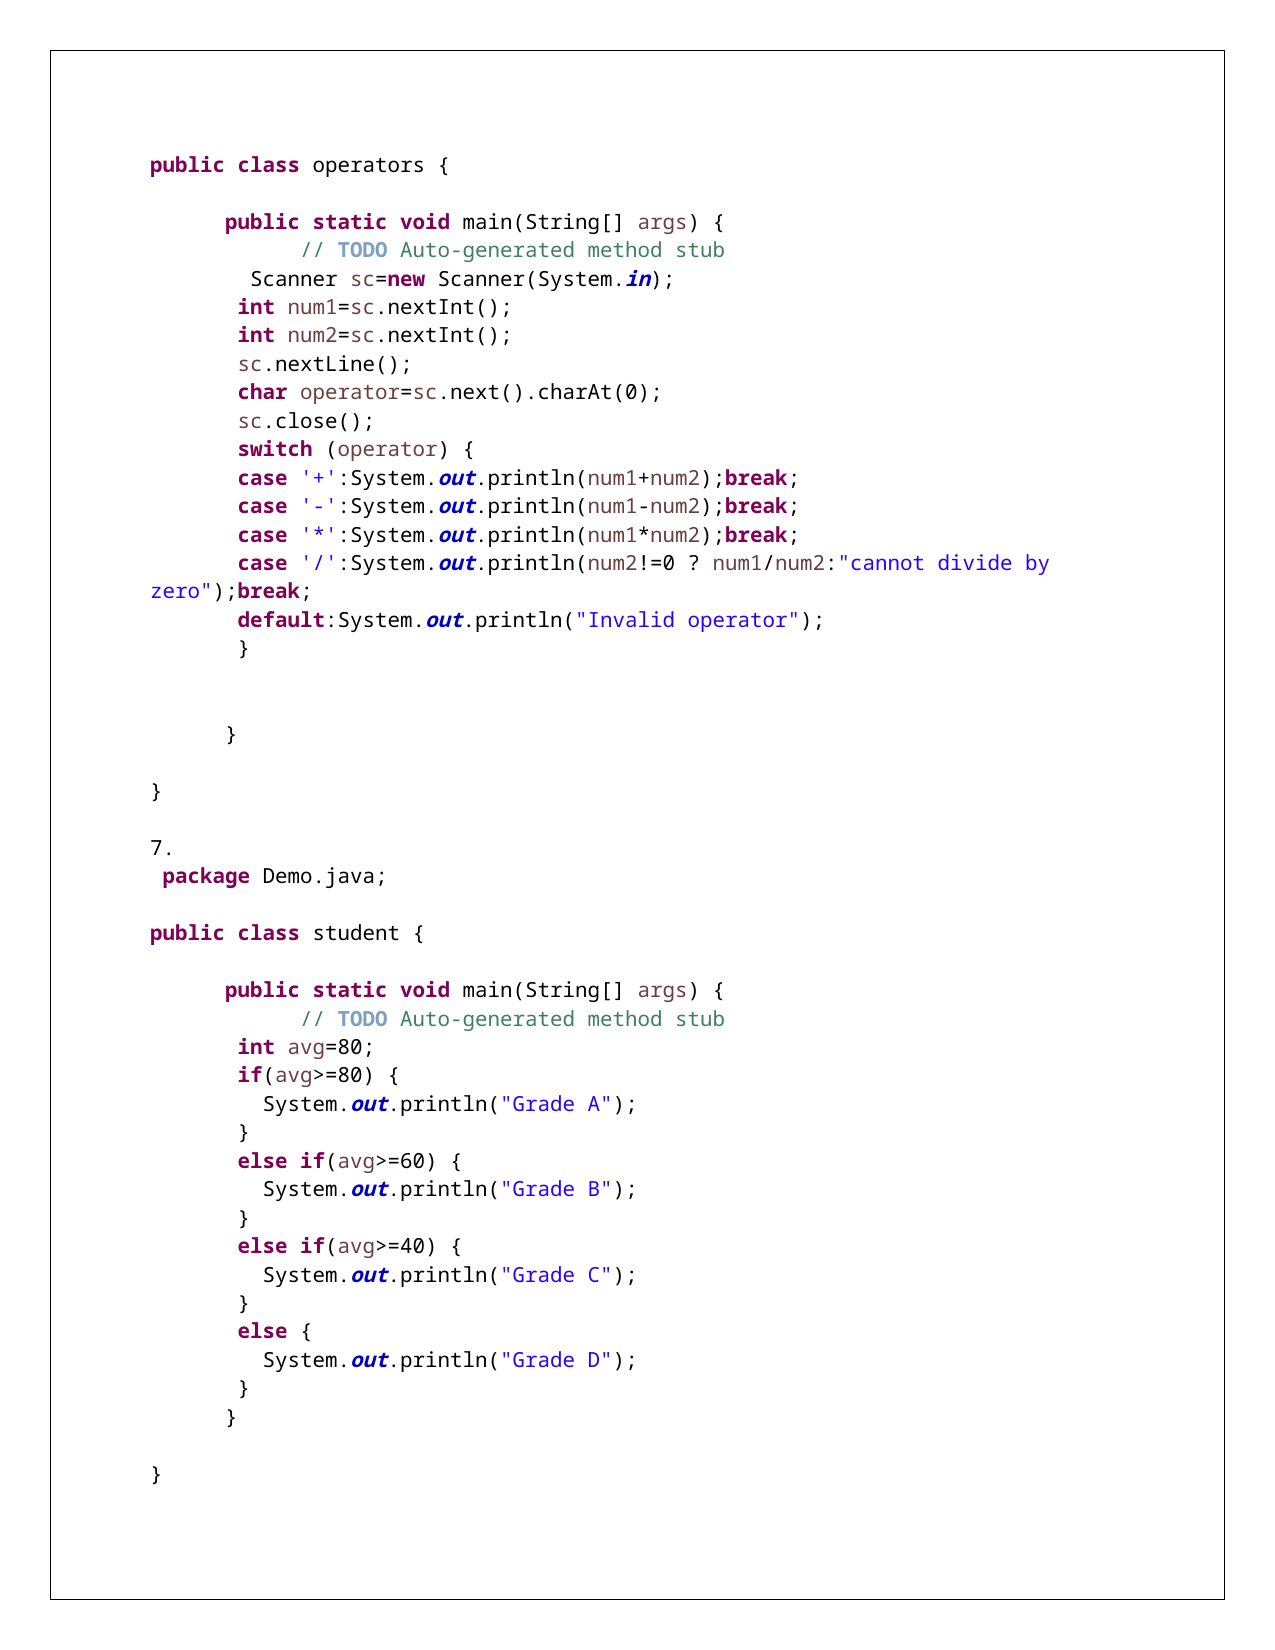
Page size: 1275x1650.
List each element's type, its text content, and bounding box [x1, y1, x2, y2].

text if(avg>=80) { [150, 1061, 1125, 1089]
text System.out.println("Grade B"); [150, 1174, 1125, 1203]
text } [150, 1373, 1125, 1402]
text public static void main(String[] args) { [150, 975, 1125, 1004]
text public class operators { [150, 150, 1125, 178]
text int avg=80; [150, 1032, 1125, 1061]
text } [150, 1117, 1125, 1146]
text // TODO Auto-generated method stub [150, 235, 1125, 264]
text switch (operator) { [150, 434, 1125, 463]
text } [150, 633, 1125, 662]
text case '/':System.out.println(num2!=0 ? num1/num2:"cannot divide by zero");break; [150, 548, 1125, 605]
text // TODO Auto-generated method stub [150, 1004, 1125, 1032]
text sc.nextLine(); [150, 349, 1125, 377]
text char operator=sc.next().charAt(0); [150, 377, 1125, 406]
text 7. [150, 833, 1125, 862]
text Scanner sc=new Scanner(System.in); [150, 264, 1125, 292]
text public class student { [150, 918, 1125, 947]
text else { [150, 1317, 1125, 1345]
text } [150, 1203, 1125, 1231]
text else if(avg>=40) { [150, 1231, 1125, 1260]
text int num2=sc.nextInt(); [150, 321, 1125, 349]
text case '+':System.out.println(num1+num2);break; [150, 463, 1125, 491]
text System.out.println("Grade D"); [150, 1345, 1125, 1373]
text int num1=sc.nextInt(); [150, 292, 1125, 321]
text case '-':System.out.println(num1-num2);break; [150, 491, 1125, 520]
text System.out.println("Grade C"); [150, 1260, 1125, 1288]
text default:System.out.println("Invalid operator"); [150, 605, 1125, 633]
text } [150, 776, 1125, 805]
text } [150, 1459, 1125, 1487]
text } [150, 1288, 1125, 1317]
text case '*':System.out.println(num1*num2);break; [150, 520, 1125, 548]
text System.out.println("Grade A"); [150, 1089, 1125, 1117]
text else if(avg>=60) { [150, 1146, 1125, 1174]
text } [150, 719, 1125, 748]
text package Demo.java; [150, 862, 1125, 890]
text } [150, 1402, 1125, 1430]
text public static void main(String[] args) { [150, 207, 1125, 235]
text sc.close(); [150, 406, 1125, 434]
